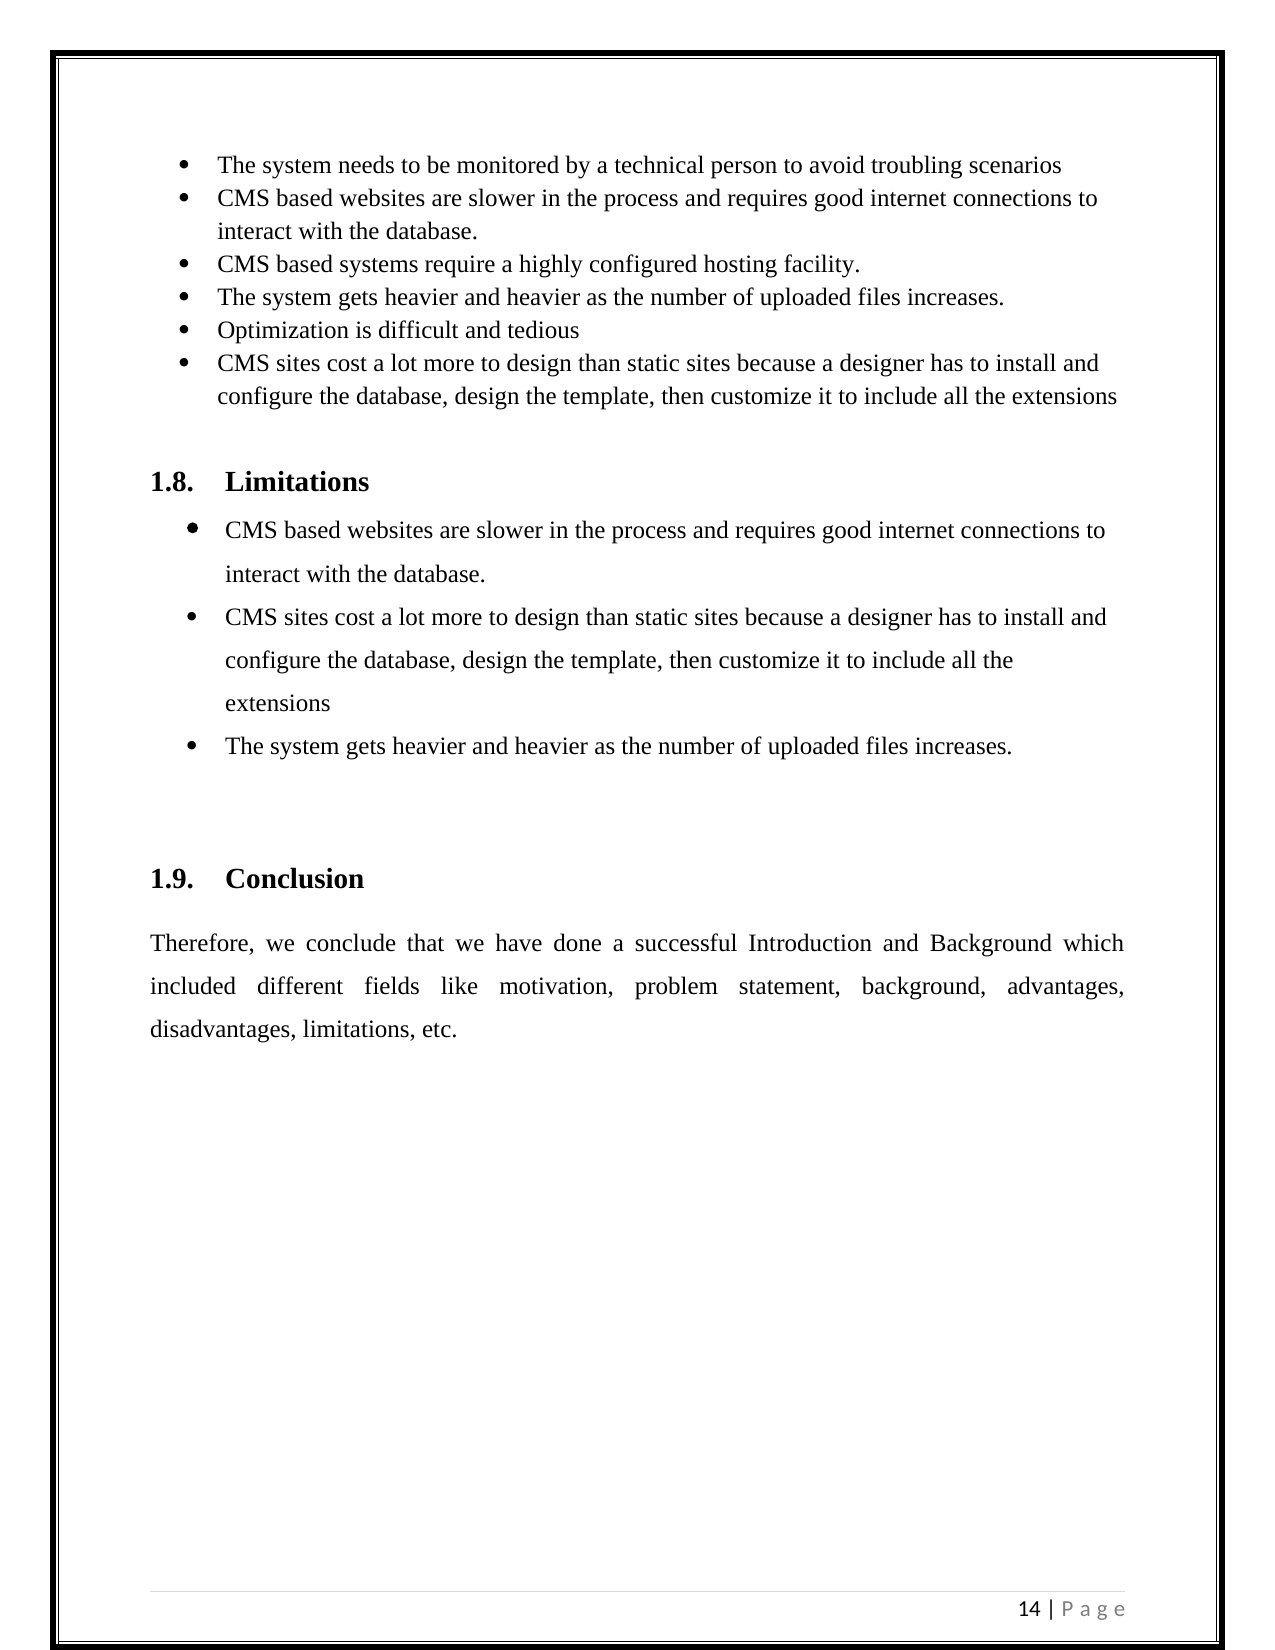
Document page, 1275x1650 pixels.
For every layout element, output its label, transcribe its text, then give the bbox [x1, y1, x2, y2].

list Conclusion [150, 861, 1125, 894]
list The system gets heavier and heavier as the number of uploaded files increases. [179, 282, 1125, 311]
list Optimization is difficult and tedious [179, 315, 1125, 344]
list CMS based websites are slower in the process and requires good internet connections to interact with the database. [187, 515, 1125, 588]
list CMS sites cost a lot more to design than static sites because a designer has to install and configure the database, design the template, then customize it to include all the extensions [179, 348, 1125, 410]
list CMS sites cost a lot more to design than static sites because a designer has to install and configure the database, design the template, then customize it to include all the extensions [187, 602, 1125, 717]
list The system needs to be monitored by a technical person to avoid troubling scenarios [179, 150, 1125, 179]
list The system gets heavier and heavier as the number of uploaded files increases. [187, 731, 1125, 760]
list Limitations [150, 464, 1125, 498]
list CMS based systems require a highly configured hosting facility. [179, 249, 1125, 278]
list CMS based websites are slower in the process and requires good internet connections to interact with the database. [179, 183, 1125, 245]
text Therefore, we conclude that we have done a successful Introduction and Background which included different fields like motivation, problem statement, background, advantages, disadvantages, limitations, etc. [150, 928, 1125, 1043]
